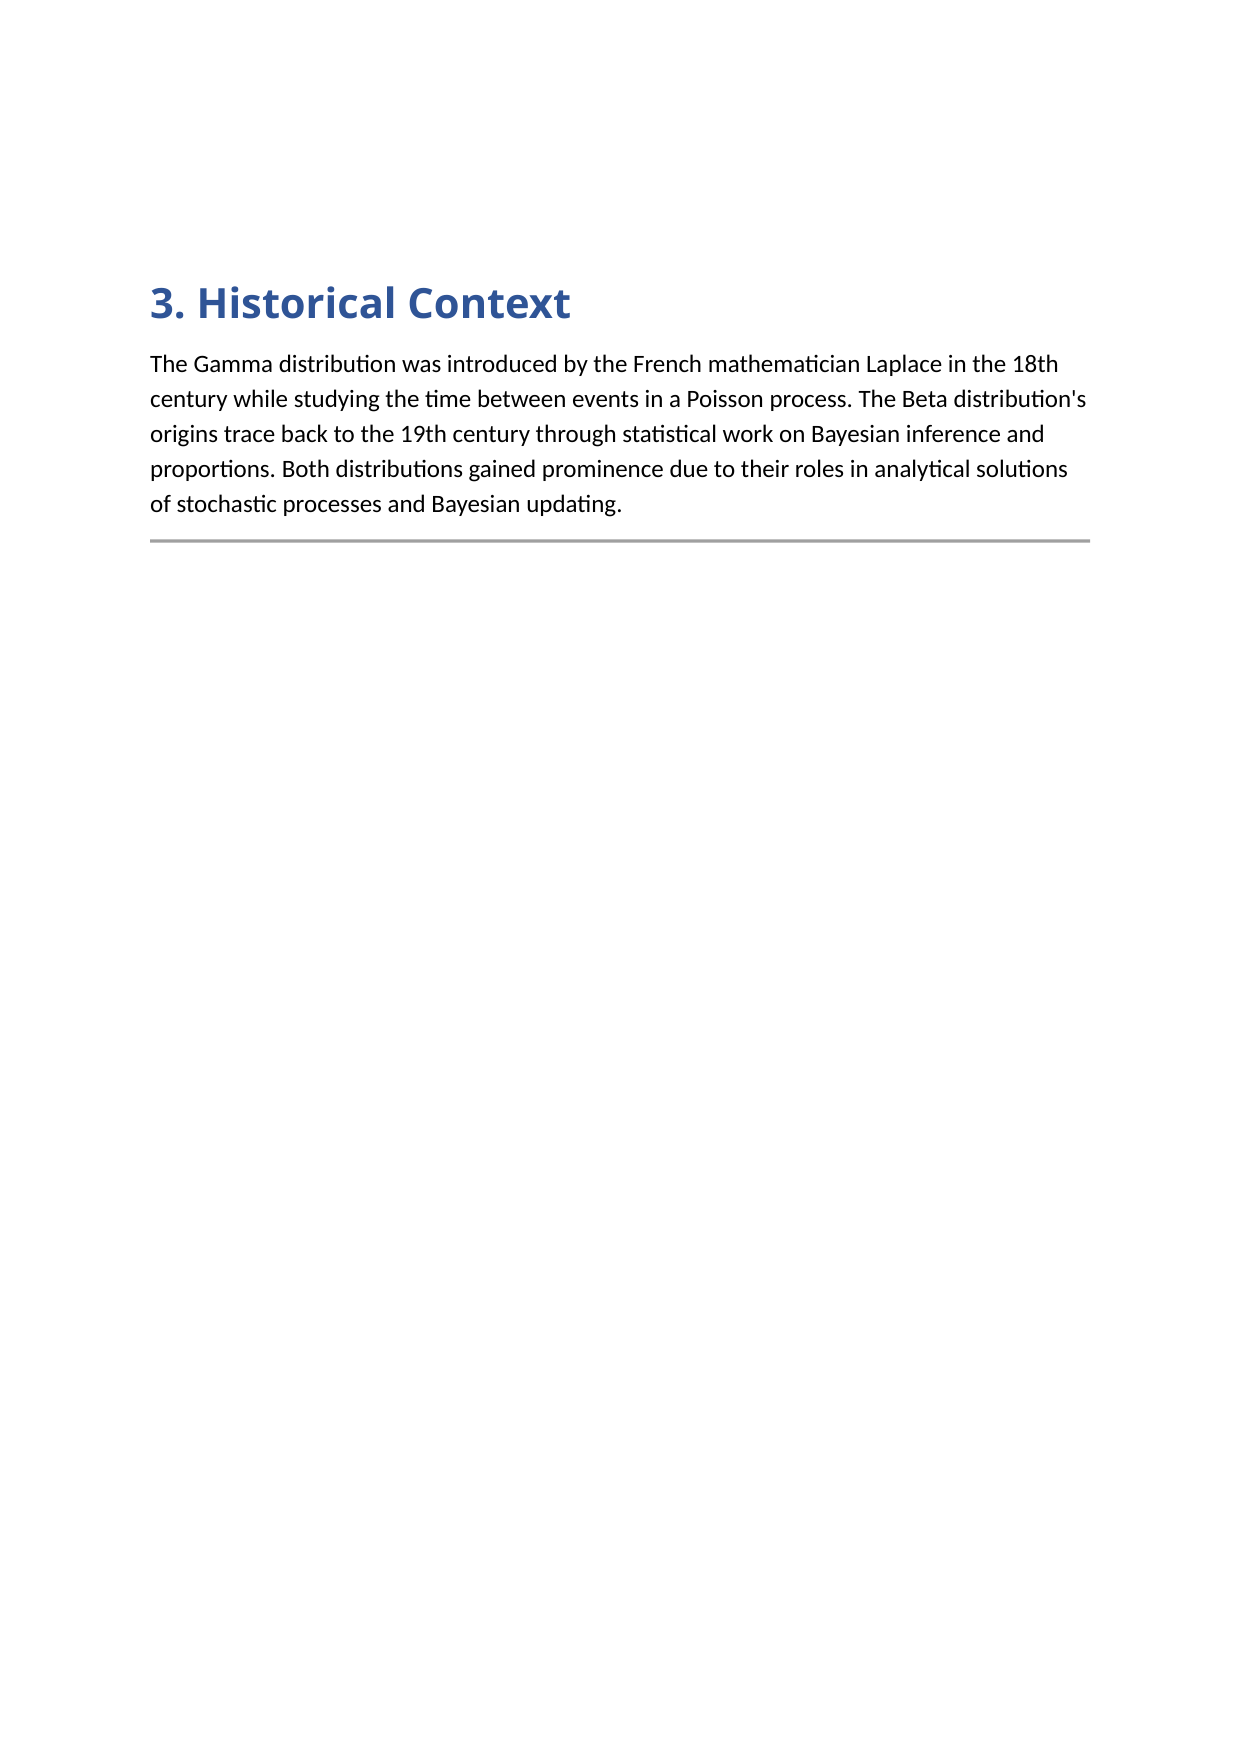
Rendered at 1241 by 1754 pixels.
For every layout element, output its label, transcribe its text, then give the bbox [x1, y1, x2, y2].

text The Gamma distribution was introduced by the French mathematician Laplace in the 18th century while studying the time between events in a Poisson process. The Beta distribution's origins trace back to the 19th century through statistical work on Bayesian inference and proportions. Both distributions gained prominence due to their roles in analytical solutions of stochastic processes and Bayesian updating. [150, 348, 1090, 518]
subtitle 3. Historical Context [150, 274, 1090, 331]
